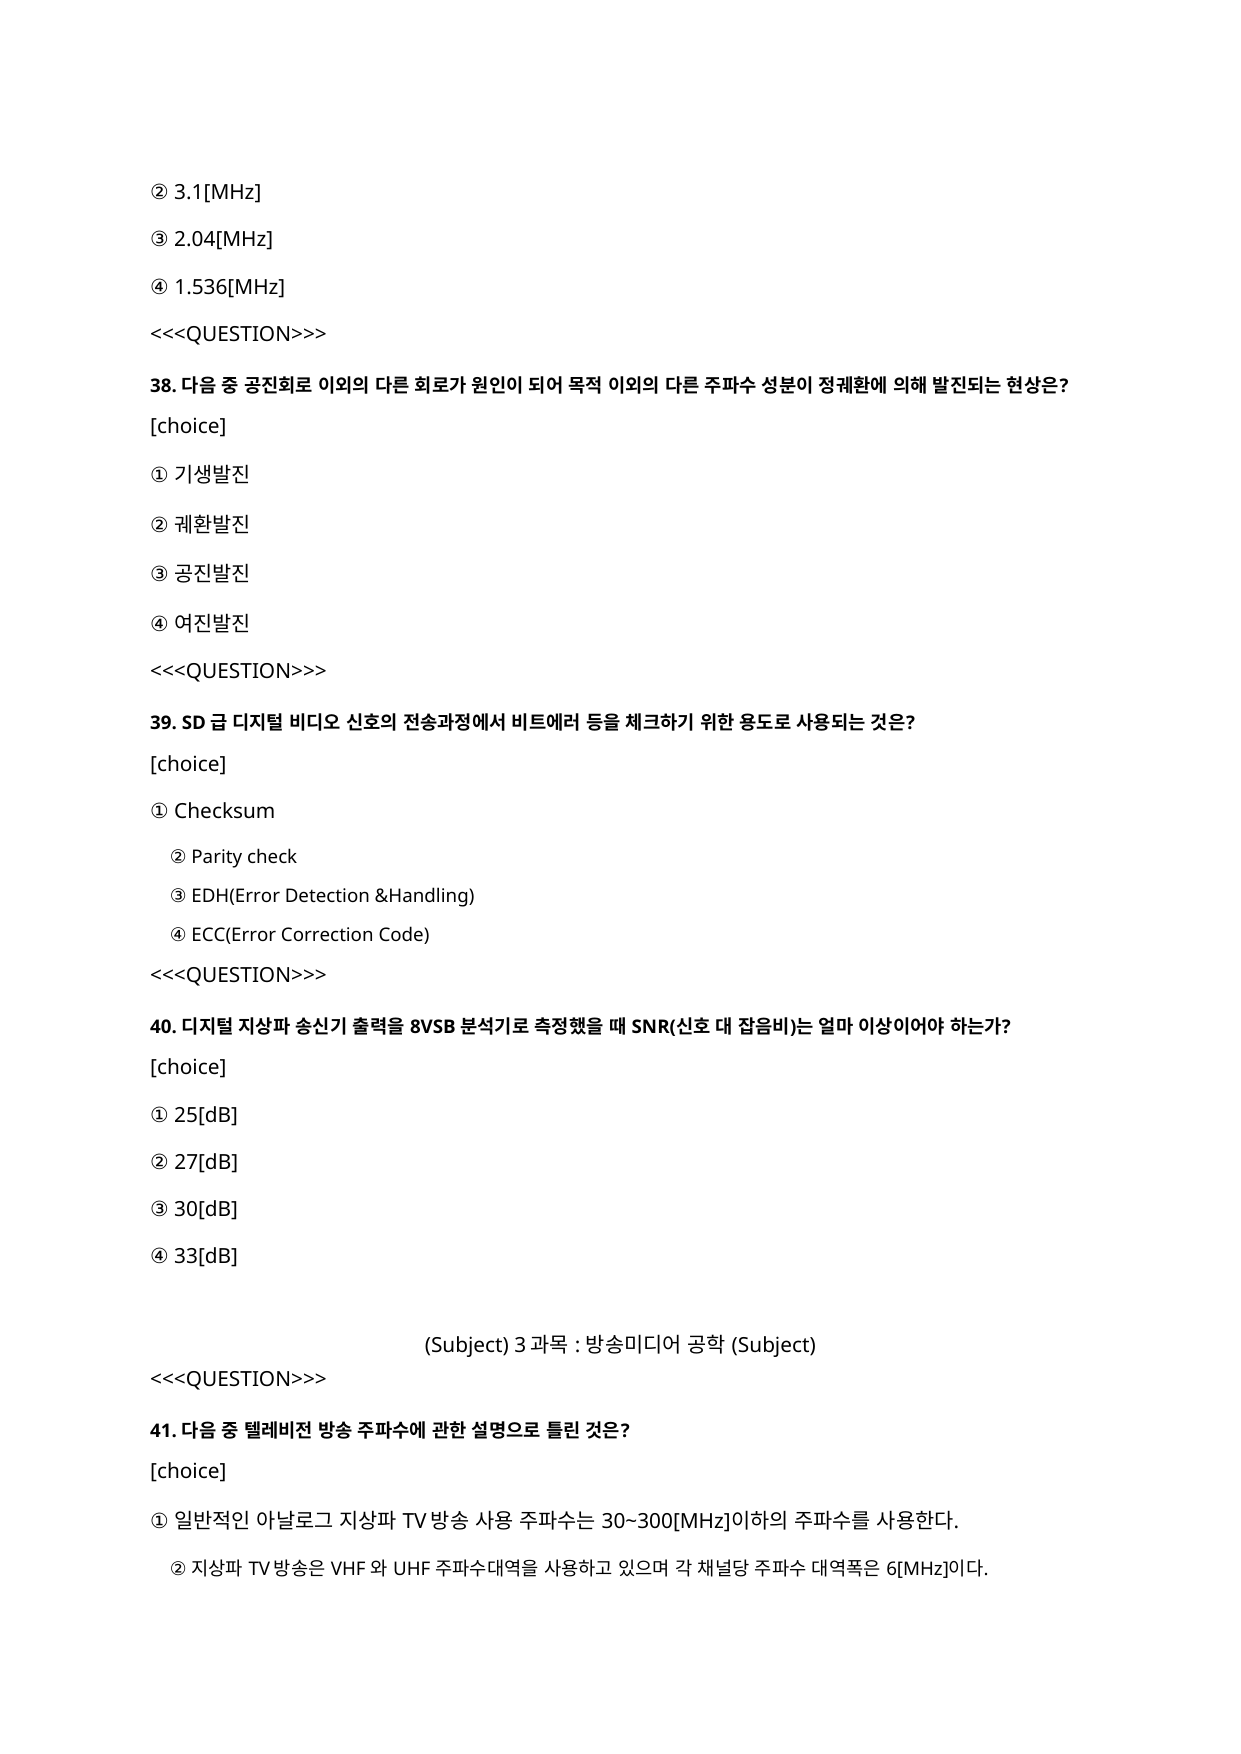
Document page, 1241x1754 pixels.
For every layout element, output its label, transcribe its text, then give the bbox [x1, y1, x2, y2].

text (Subject) 3과목 : 방송미디어 공학 (Subject) [150, 1328, 1090, 1358]
text ② 지상파 TV방송은 VHF 와 UHF 주파수대역을 사용하고 있으며 각 채널당 주파수 대역폭은 6[MHz]이다. [150, 1553, 1090, 1581]
text ④ 1.536[MHz] [150, 272, 1090, 300]
text <<<QUESTION>>> [150, 656, 1090, 685]
text ① 일반적인 아날로그 지상파 TV방송 사용 주파수는 30~300[MHz]이하의 주파수를 사용한다. [150, 1504, 1090, 1534]
text ② 27[dB] [150, 1147, 1090, 1176]
text 38. 다음 중 공진회로 이외의 다른 회로가 원인이 되어 목적 이외의 다른 주파수 성분이 정궤환에 의해 발진되는 현상은? [150, 371, 1090, 398]
text [choice] [150, 1457, 1090, 1485]
text ③ 2.04[MHz] [150, 224, 1090, 253]
text ② 궤환발진 [150, 508, 1090, 538]
text ③ 공진발진 [150, 557, 1090, 588]
text ① 25[dB] [150, 1100, 1090, 1128]
text 41. 다음 중 텔레비전 방송 주파수에 관한 설명으로 틀린 것은? [150, 1416, 1090, 1443]
text ① 기생발진 [150, 459, 1090, 489]
text ① Checksum [150, 796, 1090, 824]
text ② 3.1[MHz] [150, 177, 1090, 206]
text ④ 33[dB] [150, 1242, 1090, 1270]
text <<<QUESTION>>> [150, 960, 1090, 988]
text ④ 여진발진 [150, 607, 1090, 637]
text 39. SD급 디지털 비디오 신호의 전송과정에서 비트에러 등을 체크하기 위한 용도로 사용되는 것은? [150, 708, 1090, 735]
text [choice] [150, 1052, 1090, 1081]
text 40. 디지털 지상파 송신기 출력을 8VSB 분석기로 측정했을 때 SNR(신호 대 잡음비)는 얼마 이상이어야 하는가? [150, 1012, 1090, 1039]
text ③ 30[dB] [150, 1194, 1090, 1223]
text [choice] [150, 749, 1090, 777]
text <<<QUESTION>>> [150, 1364, 1090, 1393]
text [choice] [150, 411, 1090, 440]
text <<<QUESTION>>> [150, 319, 1090, 347]
text ② Parity check [150, 843, 1090, 869]
text ③ EDH(Error Detection &Handling) [150, 882, 1090, 908]
text ④ ECC(Error Correction Code) [150, 921, 1090, 947]
